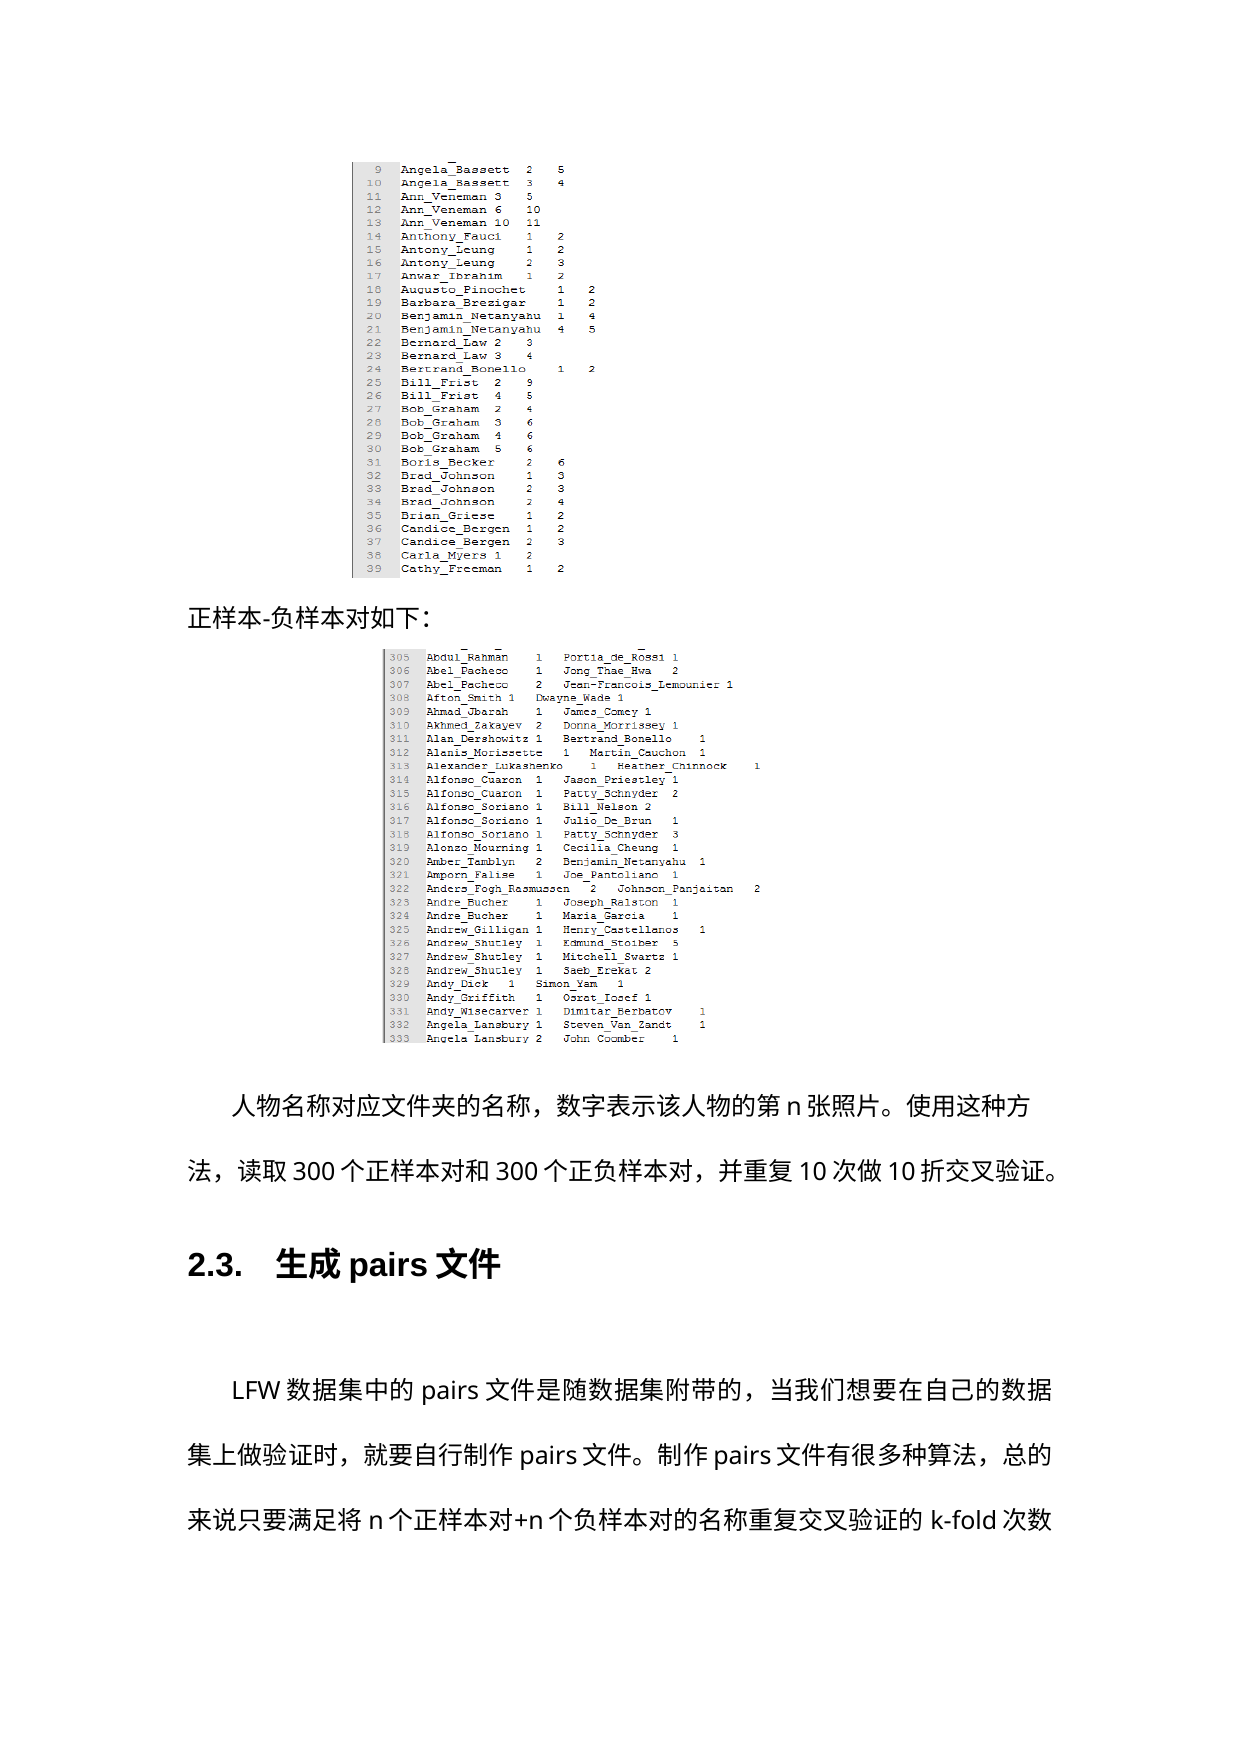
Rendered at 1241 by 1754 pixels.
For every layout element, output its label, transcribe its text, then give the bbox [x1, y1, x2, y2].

picture [381, 649, 859, 1043]
picture [352, 162, 889, 578]
subtitle 生成pairs文件 [187, 1229, 1053, 1294]
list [187, 1356, 1053, 1551]
text 正样本-负样本对如下： [187, 584, 1053, 649]
text 人物名称对应文件夹的名称，数字表示该人物的第n张照片。使用这种方法，读取300个正样本对和300个正负样本对，并重复10次做10折交叉验证。 [187, 1072, 1053, 1202]
